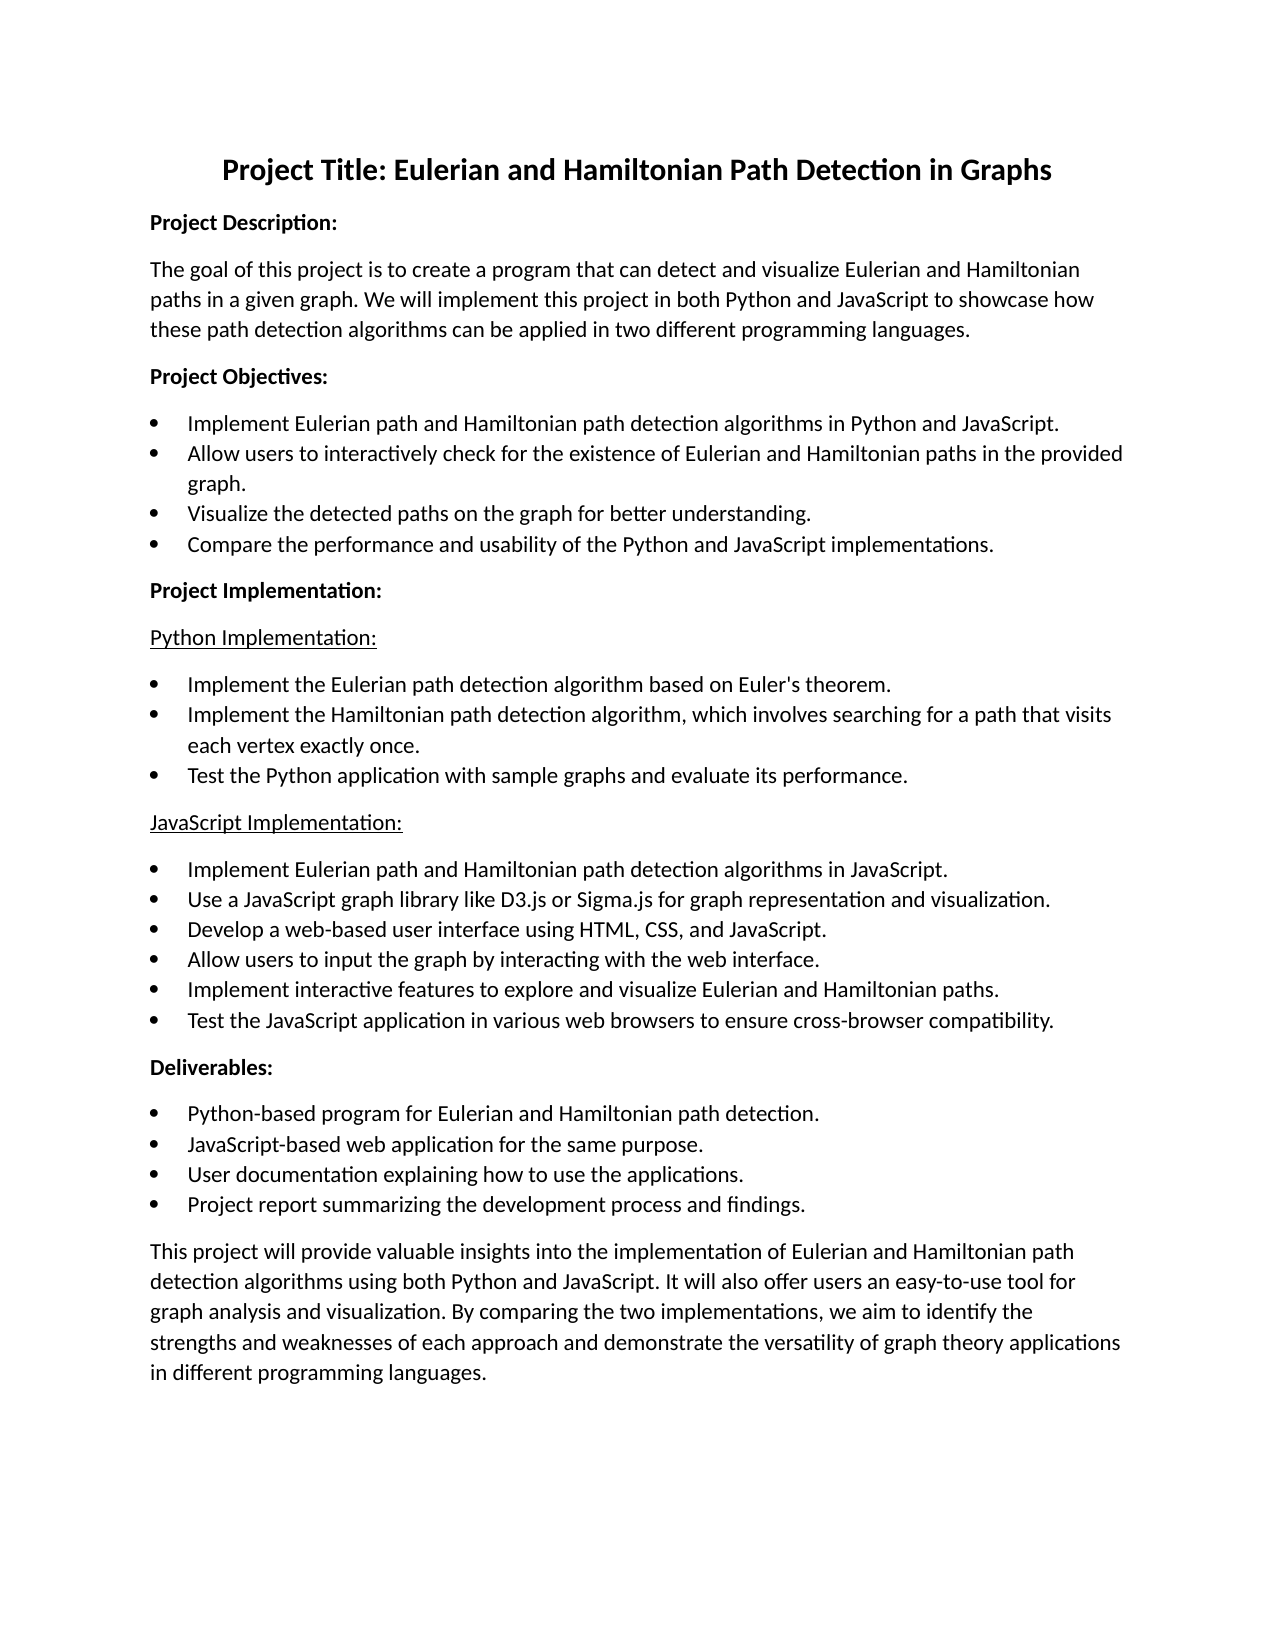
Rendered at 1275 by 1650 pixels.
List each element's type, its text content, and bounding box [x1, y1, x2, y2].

text Project Description: [150, 208, 1125, 236]
text The goal of this project is to create a program that can detect and visualize Eulerian and Hamiltonian paths in a given graph. We will implement this project in both Python and JavaScript to showcase how these path detection algorithms can be applied in two different programming languages. [150, 255, 1125, 343]
text This project will provide valuable insights into the implementation of Eulerian and Hamiltonian path detection algorithms using both Python and JavaScript. It will also offer users an easy-to-use tool for graph analysis and visualization. By comparing the two implementations, we aim to identify the strengths and weaknesses of each approach and demonstrate the versatility of graph theory applications in different programming languages. [150, 1237, 1125, 1386]
list Visualize the detected paths on the graph for better understanding. [150, 499, 1125, 527]
text Deliverables: [150, 1053, 1125, 1081]
list Test the JavaScript application in various web browsers to ensure cross-browser compatibility. [150, 1006, 1125, 1034]
list Develop a web-based user interface using HTML, CSS, and JavaScript. [150, 915, 1125, 943]
list JavaScript-based web application for the same purpose. [150, 1130, 1125, 1158]
list Allow users to interactively check for the existence of Eulerian and Hamiltonian paths in the provided graph. [150, 439, 1125, 497]
list Test the Python application with sample graphs and evaluate its performance. [150, 761, 1125, 789]
list Project report summarizing the development process and findings. [150, 1190, 1125, 1218]
list Implement the Hamiltonian path detection algorithm, which involves searching for a path that visits each vertex exactly once. [150, 701, 1125, 759]
text Project Implementation: [150, 577, 1125, 604]
list Use a JavaScript graph library like D3.js or Sigma.js for graph representation and visualization. [150, 885, 1125, 913]
list Compare the performance and usability of the Python and JavaScript implementations. [150, 530, 1125, 558]
list Allow users to input the graph by interacting with the web interface. [150, 945, 1125, 973]
text Project Title: Eulerian and Hamiltonian Path Detection in Graphs [150, 150, 1125, 188]
list Implement the Eulerian path detection algorithm based on Euler's theorem. [150, 670, 1125, 698]
list Python-based program for Eulerian and Hamiltonian path detection. [150, 1099, 1125, 1127]
text Python Implementation: [150, 623, 1125, 651]
list Implement Eulerian path and Hamiltonian path detection algorithms in JavaScript. [150, 855, 1125, 883]
list Implement Eulerian path and Hamiltonian path detection algorithms in Python and JavaScript. [150, 409, 1125, 437]
list Implement interactive features to explore and visualize Eulerian and Hamiltonian paths. [150, 976, 1125, 1003]
text Project Objectives: [150, 362, 1125, 390]
text JavaScript Implementation: [150, 808, 1125, 836]
list User documentation explaining how to use the applications. [150, 1160, 1125, 1188]
